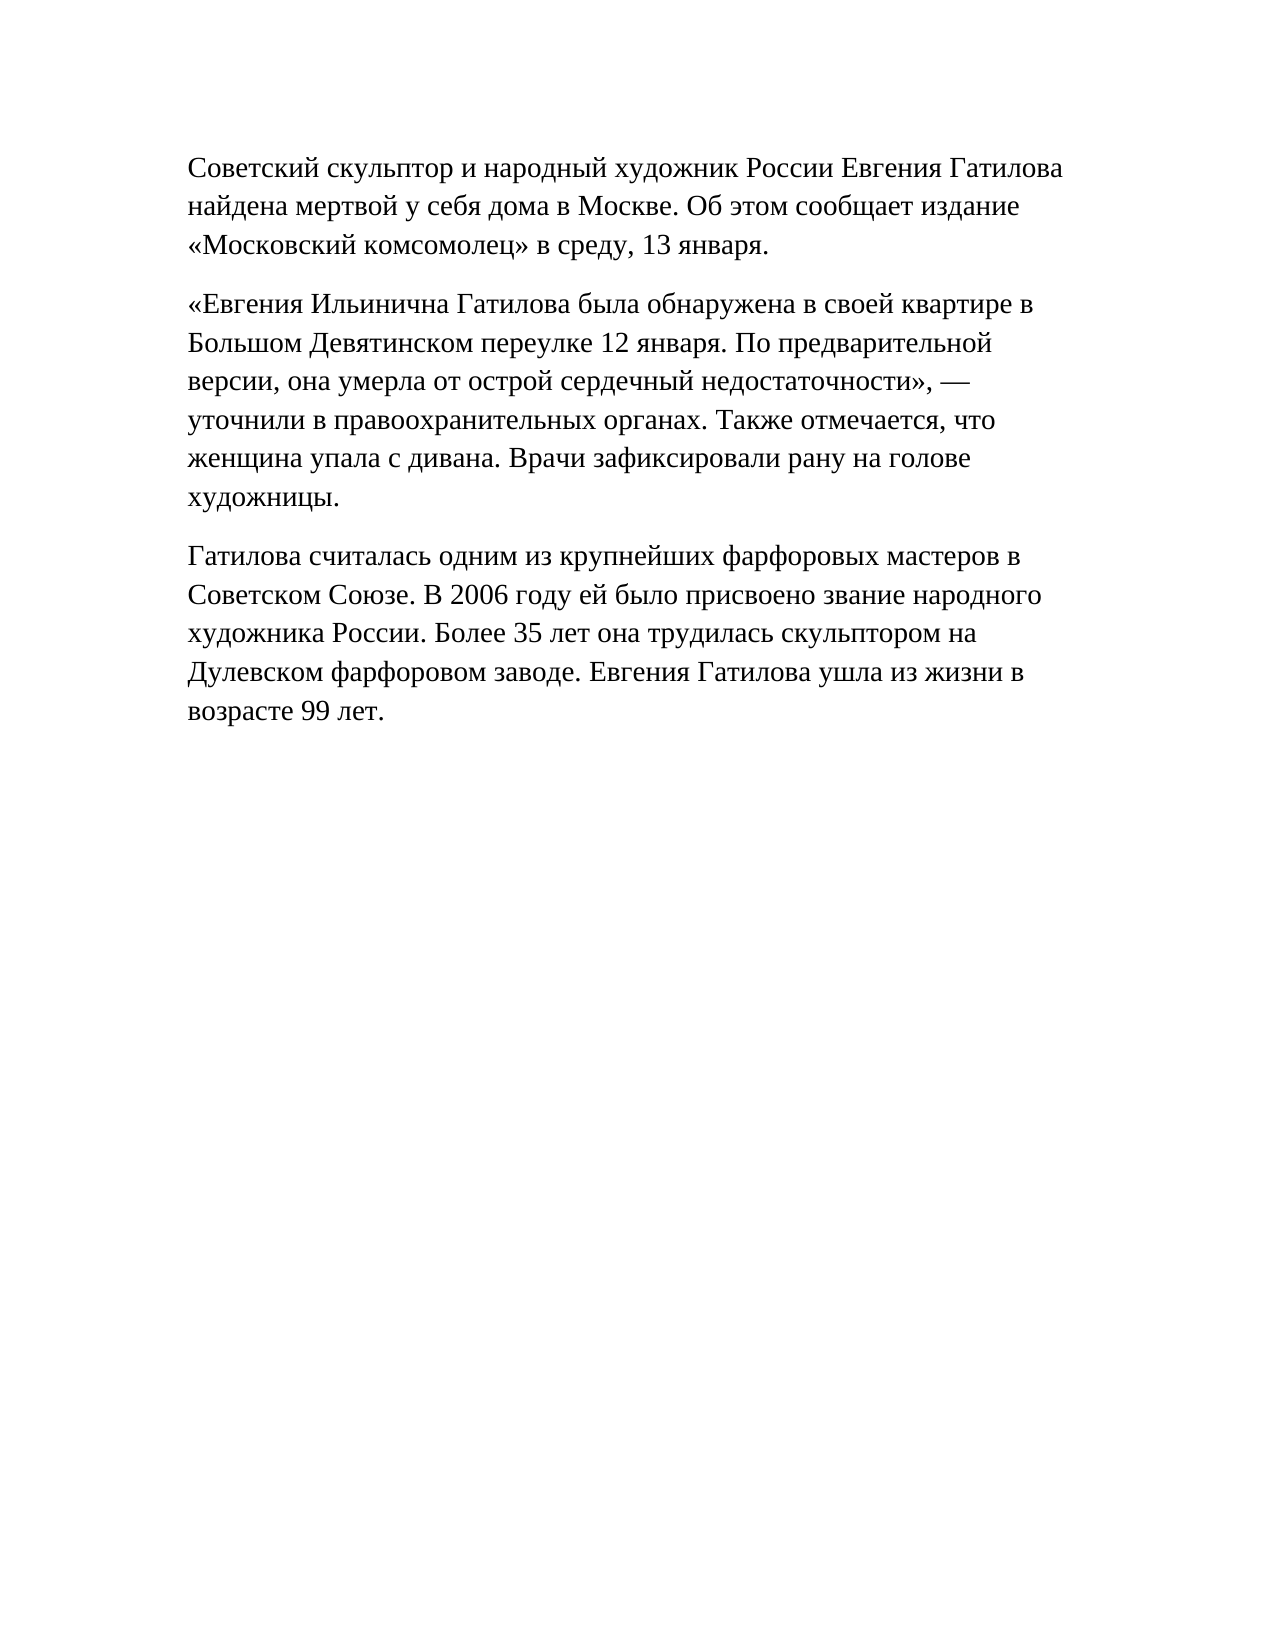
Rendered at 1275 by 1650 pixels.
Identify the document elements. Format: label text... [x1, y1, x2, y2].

text «Евгения Ильинична Гатилова была обнаружена в своей квартире в Большом Девятинском переулке 12 января. По предварительной версии, она умерла от острой сердечный недостаточности», — уточнили в правоохранительных органах. Также отмечается, что женщина упала с дивана. Врачи зафиксировали рану на голове художницы. [187, 286, 1087, 513]
text Гатилова считалась одним из крупнейших фарфоровых мастеров в Советском Союзе. В 2006 году ей было присвоено звание народного художника России. Более 35 лет она трудилась скульптором на Дулевском фарфоровом заводе. Евгения Гатилова ушла из жизни в возрасте 99 лет. [187, 538, 1087, 726]
text Советский скульптор и народный художник России Евгения Гатилова найдена мертвой у себя дома в Москве. Об этом сообщает издание «Московский комсомолец» в среду, 13 января. [187, 150, 1087, 261]
